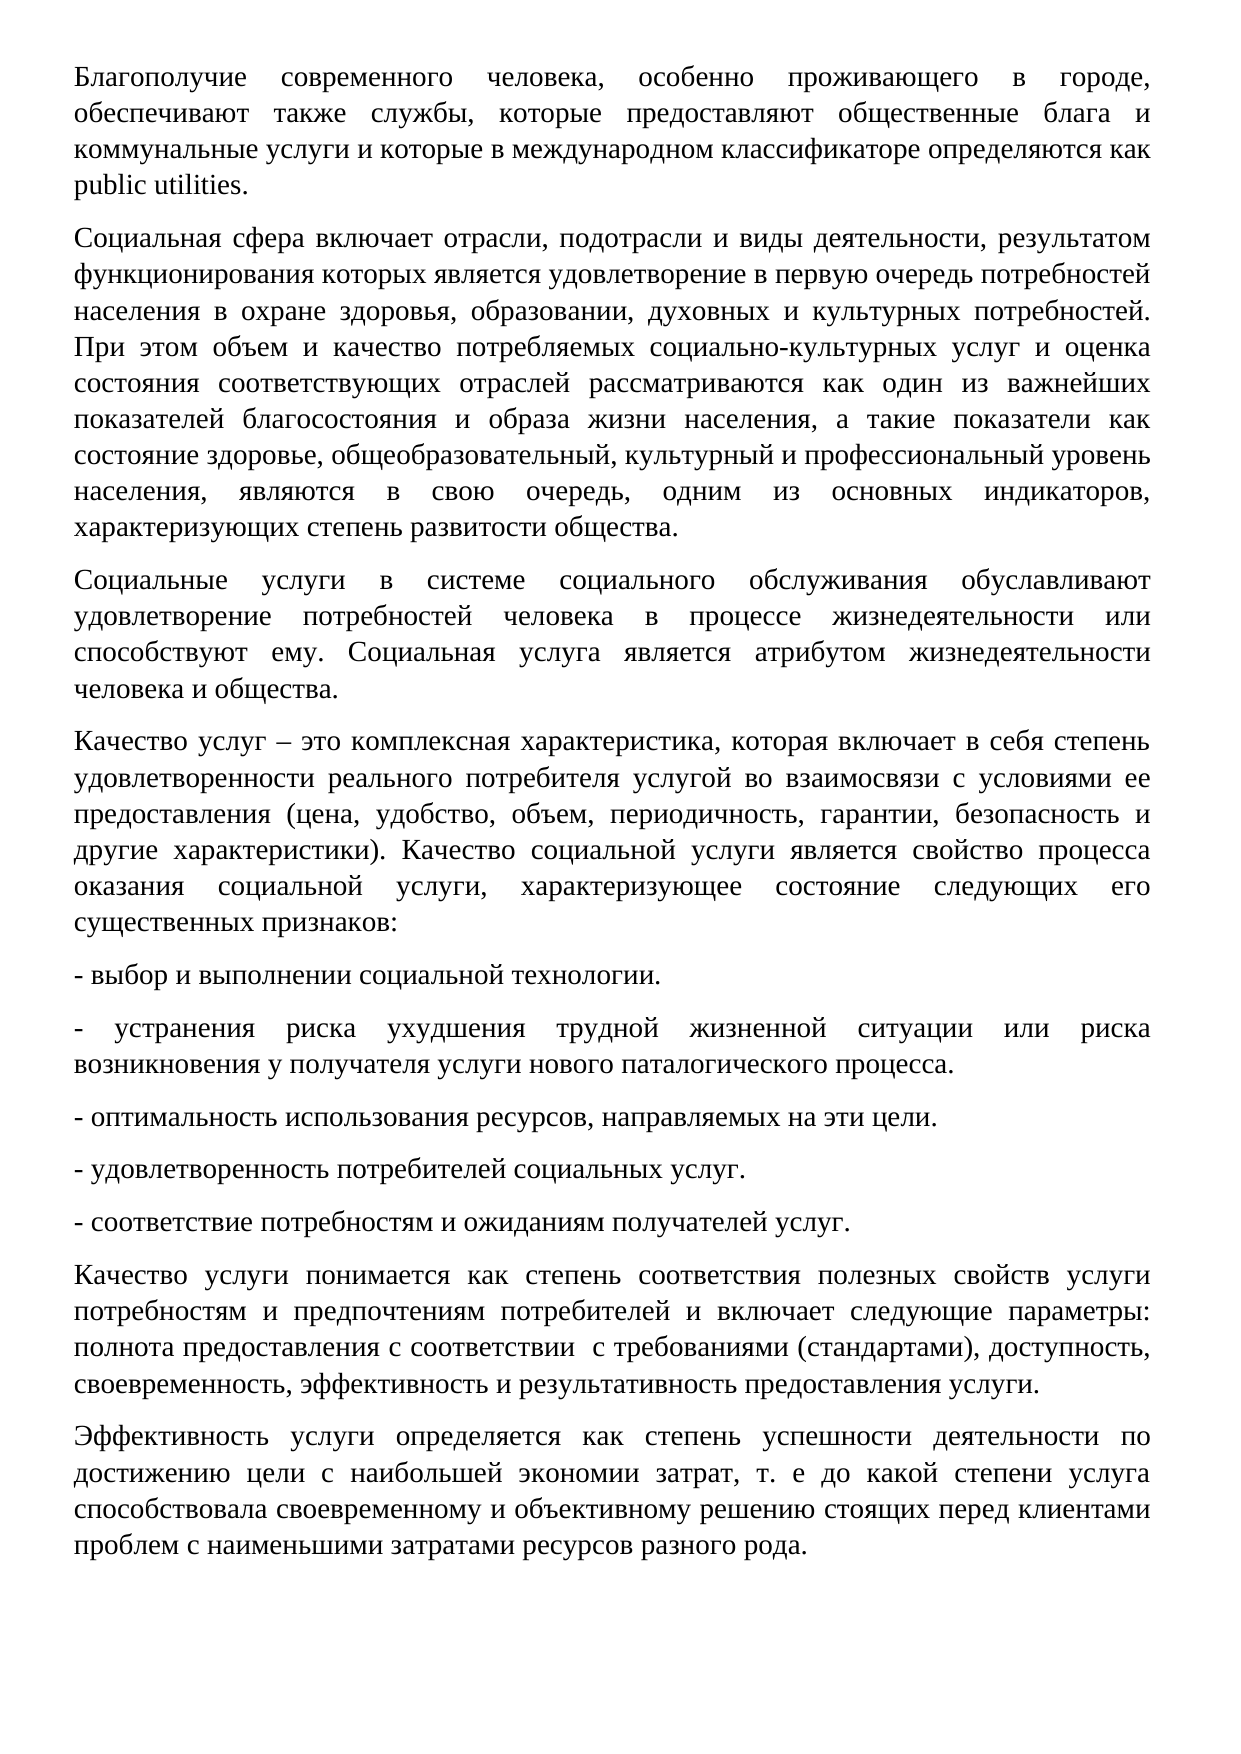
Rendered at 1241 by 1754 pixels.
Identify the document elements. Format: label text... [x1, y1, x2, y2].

text - соответствие потребностям и ожиданиям получателей услуг. [74, 1204, 1152, 1238]
text Благополучие современного человека, особенно проживающего в городе, обеспечивают также службы, которые предоставляют общественные блага и коммунальные услуги и которые в международном классификаторе определяются как public utilities. [74, 59, 1152, 201]
text Социальные услуги в системе социального обслуживания обуславливают удовлетворение потребностей человека в процессе жизнедеятельности или способствуют ему. Социальная услуга является атрибутом жизнедеятельности человека и общества. [74, 562, 1152, 704]
text - выбор и выполнении социальной технологии. [74, 957, 1152, 991]
text Эффективность услуги определяется как степень успешности деятельности по достижению цели с наибольшей экономии затрат, т. е до какой степени услуга способствовала своевременному и объективному решению стоящих перед клиентами проблем с наименьшими затратами ресурсов разного рода. [74, 1418, 1152, 1561]
text Социальная сфера включает отрасли, подотрасли и виды деятельности, результатом функционирования которых является удовлетворение в первую очередь потребностей населения в охране здоровья, образовании, духовных и культурных потребностей. При этом объем и качество потребляемых социально-культурных услуг и оценка состояния соответствующих отраслей рассматриваются как один из важнейших показателей благосостояния и образа жизни населения, а такие показатели как состояние здоровье, общеобразовательный, культурный и профессиональный уровень населения, являются в свою очередь, одним из основных индикаторов, характеризующих степень развитости общества. [74, 220, 1152, 543]
text Качество услуг – это комплексная характеристика, которая включает в себя степень удовлетворенности реального потребителя услугой во взаимосвязи с условиями ее предоставления (цена, удобство, объем, периодичность, гарантии, безопасность и другие характеристики). Качество социальной услуги является свойство процесса оказания социальной услуги, характеризующее состояние следующих его существенных признаков: [74, 723, 1152, 938]
text - устранения риска ухудшения трудной жизненной ситуации или риска возникновения у получателя услуги нового паталогического процесса. [74, 1010, 1152, 1079]
text - оптимальность использования ресурсов, направляемых на эти цели. [74, 1099, 1152, 1132]
text Качество услуги понимается как степень соответствия полезных свойств услуги потребностям и предпочтениям потребителей и включает следующие параметры: полнота предоставления с соответствии с требованиями (стандартами), доступность, своевременность, эффективность и результативность предоставления услуги. [74, 1257, 1152, 1399]
text - удовлетворенность потребителей социальных услуг. [74, 1152, 1152, 1185]
